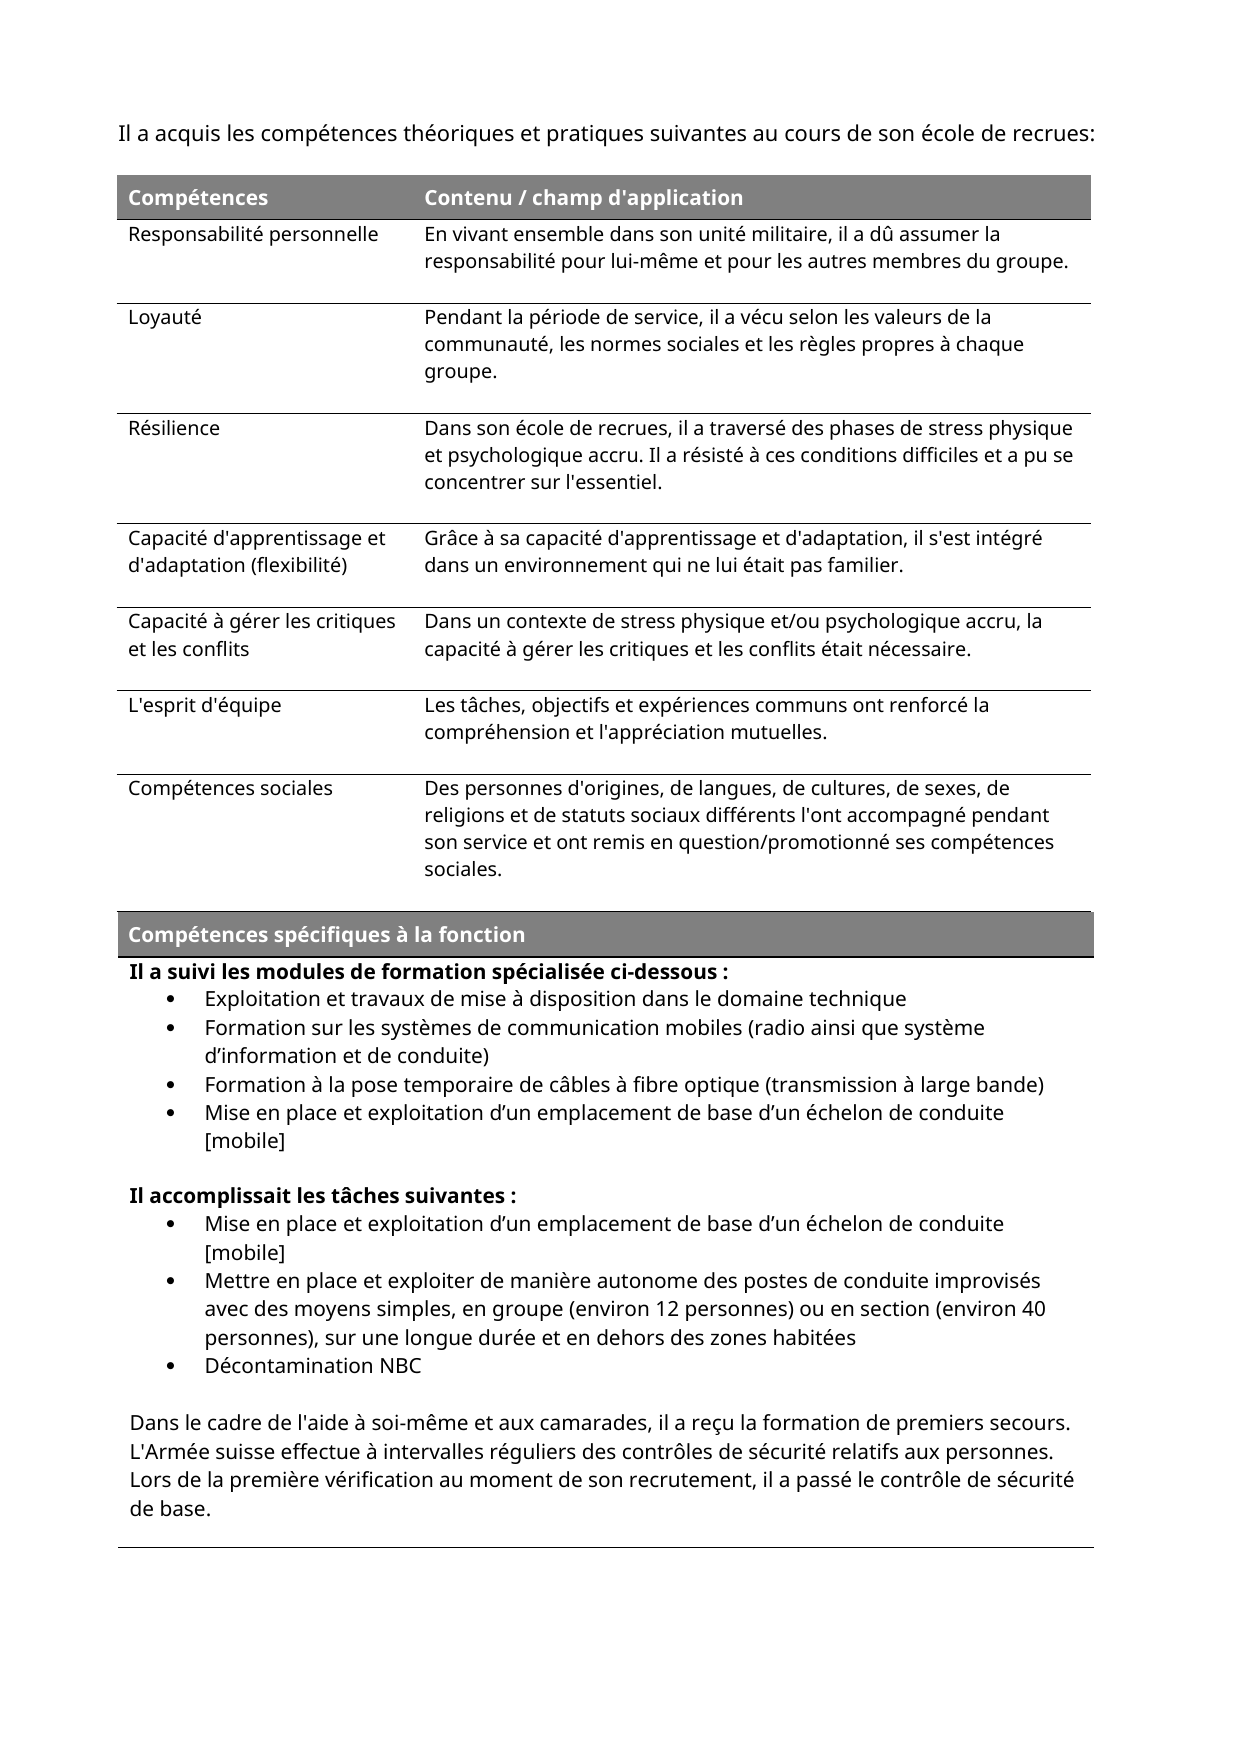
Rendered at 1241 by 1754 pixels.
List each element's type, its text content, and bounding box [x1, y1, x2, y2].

table_cell En vivant ensemble dans son unité militaire, il a dû assumer la responsabilité pour lui-même et pour les autres membres du groupe. [413, 220, 1091, 302]
table_cell Des personnes d'origines, de langues, de cultures, de sexes, de religions et de statuts sociaux différents l'ont accompagné pendant son service et ont remis en question/promotionné ses compétences sociales. [413, 775, 1091, 911]
table_cell Dans un contexte de stress physique et/ou psychologique accru, la capacité à gérer les critiques et les conflits était nécessaire. [413, 608, 1091, 690]
table_cell Responsabilité personnelle [117, 220, 413, 302]
table_cell Capacité à gérer les critiques et les conflits [117, 608, 413, 690]
table_header Compétences spécifiques à la fonction [118, 912, 1094, 956]
table_cell Pendant la période de service, il a vécu selon les valeurs de la communauté, les normes sociales et les règles propres à chaque groupe. [413, 304, 1091, 413]
table_cell L'esprit d'équipe [117, 691, 413, 774]
table_cell Les tâches, objectifs et expériences communs ont renforcé la compréhension et l'appréciation mutuelles. [413, 691, 1091, 774]
text Il a acquis les compétences théoriques et pratiques suivantes au cours de son école de recrues: [118, 118, 1122, 148]
table_cell Loyauté [117, 304, 413, 413]
table_cell Résilience [117, 414, 413, 523]
table_cell Compétences sociales [117, 775, 413, 911]
table_cell Capacité d'apprentissage et d'adaptation (flexibilité) [117, 524, 413, 607]
table_cell Dans son école de recrues, il a traversé des phases de stress physique et psychologique accru. Il a résisté à ces conditions difficiles et a pu se concentrer sur l'essentiel. [413, 414, 1091, 523]
table_cell Il a suivi les modules de formation spécialisée ci-dessous : Exploitation et travaux de mise à disposition dans le domaine technique Formation sur les systèmes de communication mobiles (radio ainsi que système d’information et de conduite) Formation à la pose temporaire de câbles à fibre optique (transmission à large bande) Mise en place et exploitation d’un emplacement de base d’un échelon de conduite [mobile] Il accomplissait les tâches suivantes : Mise en place et exploitation d’un emplacement de base d’un échelon de conduite [mobile] Mettre en place et exploiter de manière autonome des postes de conduite improvisés avec des moyens simples, en groupe (environ 12 personnes) ou en section (environ 40 personnes), sur une longue durée et en dehors des zones habitées Décontamination NBC Dans le cadre de l'aide à soi-même et aux camarades, il a reçu la formation de premiers secours. L'Armée suisse effectue à intervalles réguliers des contrôles de sécurité relatifs aux personnes. Lors de la première vérification au moment de son recrutement, il a passé le contrôle de sécurité de base. [118, 958, 1094, 1547]
table_cell Grâce à sa capacité d'apprentissage et d'adaptation, il s'est intégré dans un environnement qui ne lui était pas familier. [413, 524, 1091, 607]
table_header Compétences [117, 175, 413, 219]
table_header Contenu / champ d'application [413, 175, 1091, 219]
